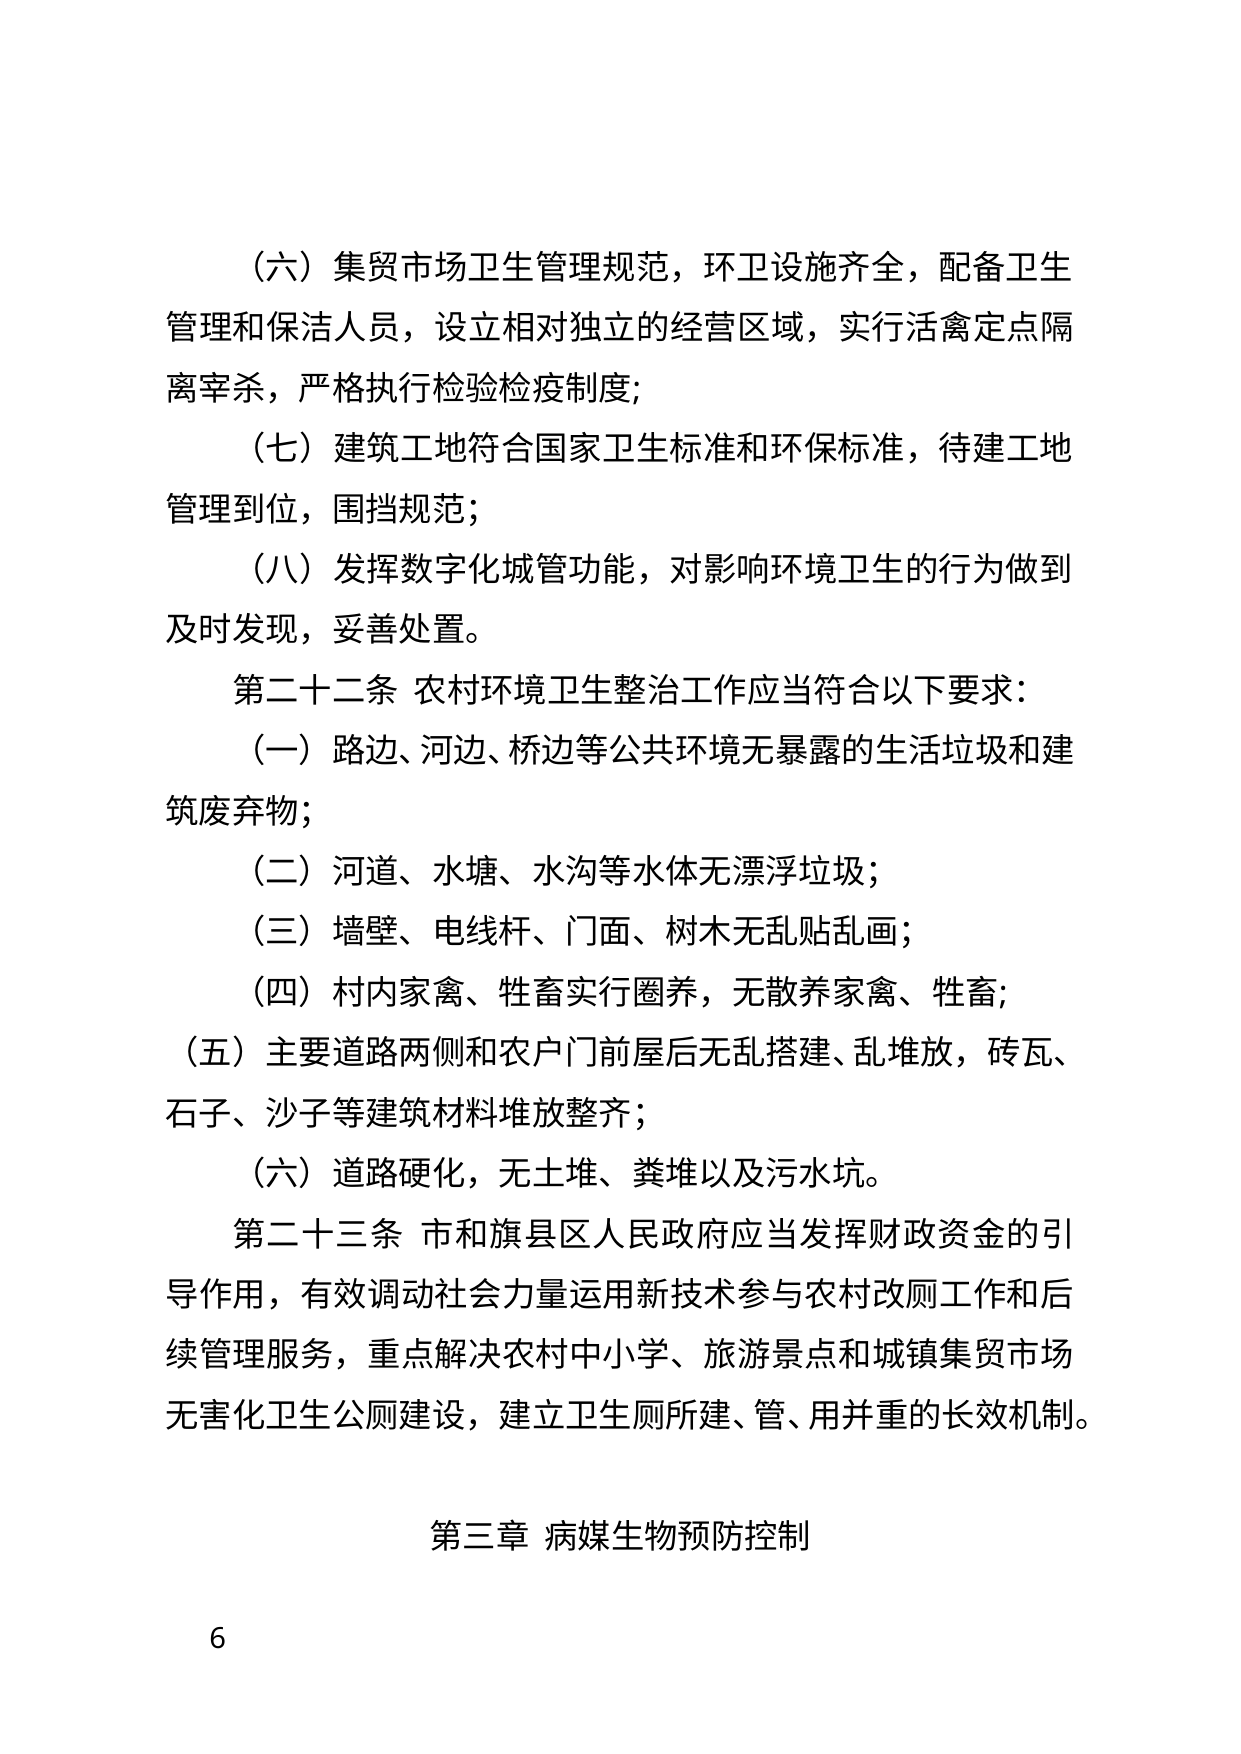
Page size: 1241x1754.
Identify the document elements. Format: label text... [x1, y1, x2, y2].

text （六）集贸市场卫生管理规范，环卫设施齐全，配备卫生管理和保洁人员，设立相对独立的经营区域，实行活禽定点隔离宰杀，严格执行检验检疫制度; [165, 228, 1075, 410]
text 第二十二条 农村环境卫生整治工作应当符合以下要求： [165, 651, 1075, 712]
text （四）村内家禽、牲畜实行圈养，无散养家禽、牲畜; （五）主要道路两侧和农户门前屋后无乱搭建、乱堆放，砖瓦、石子、沙子等建筑材料堆放整齐； [165, 953, 1075, 1135]
text （二）河道、水塘、水沟等水体无漂浮垃圾； [165, 833, 1075, 893]
text （八）发挥数字化城管功能，对影响环境卫生的行为做到及时发现，妥善处置。 [165, 531, 1075, 651]
text 第二十三条 市和旗县区人民政府应当发挥财政资金的引导作用，有效调动社会力量运用新技术参与农村改厕工作和后续管理服务，重点解决农村中小学、旅游景点和城镇集贸市场无害化卫生公厕建设，建立卫生厕所建、管、用并重的长效机制。 [165, 1195, 1075, 1497]
text （六）道路硬化，无土堆、粪堆以及污水坑。 [165, 1135, 1075, 1195]
text （三）墙壁、电线杆、门面、树木无乱贴乱画； [165, 893, 1075, 953]
text （一）路边、河边、桥边等公共环境无暴露的生活垃圾和建筑废弃物； [165, 712, 1075, 833]
text （七）建筑工地符合国家卫生标准和环保标准，待建工地管理到位，围挡规范； [165, 410, 1075, 531]
